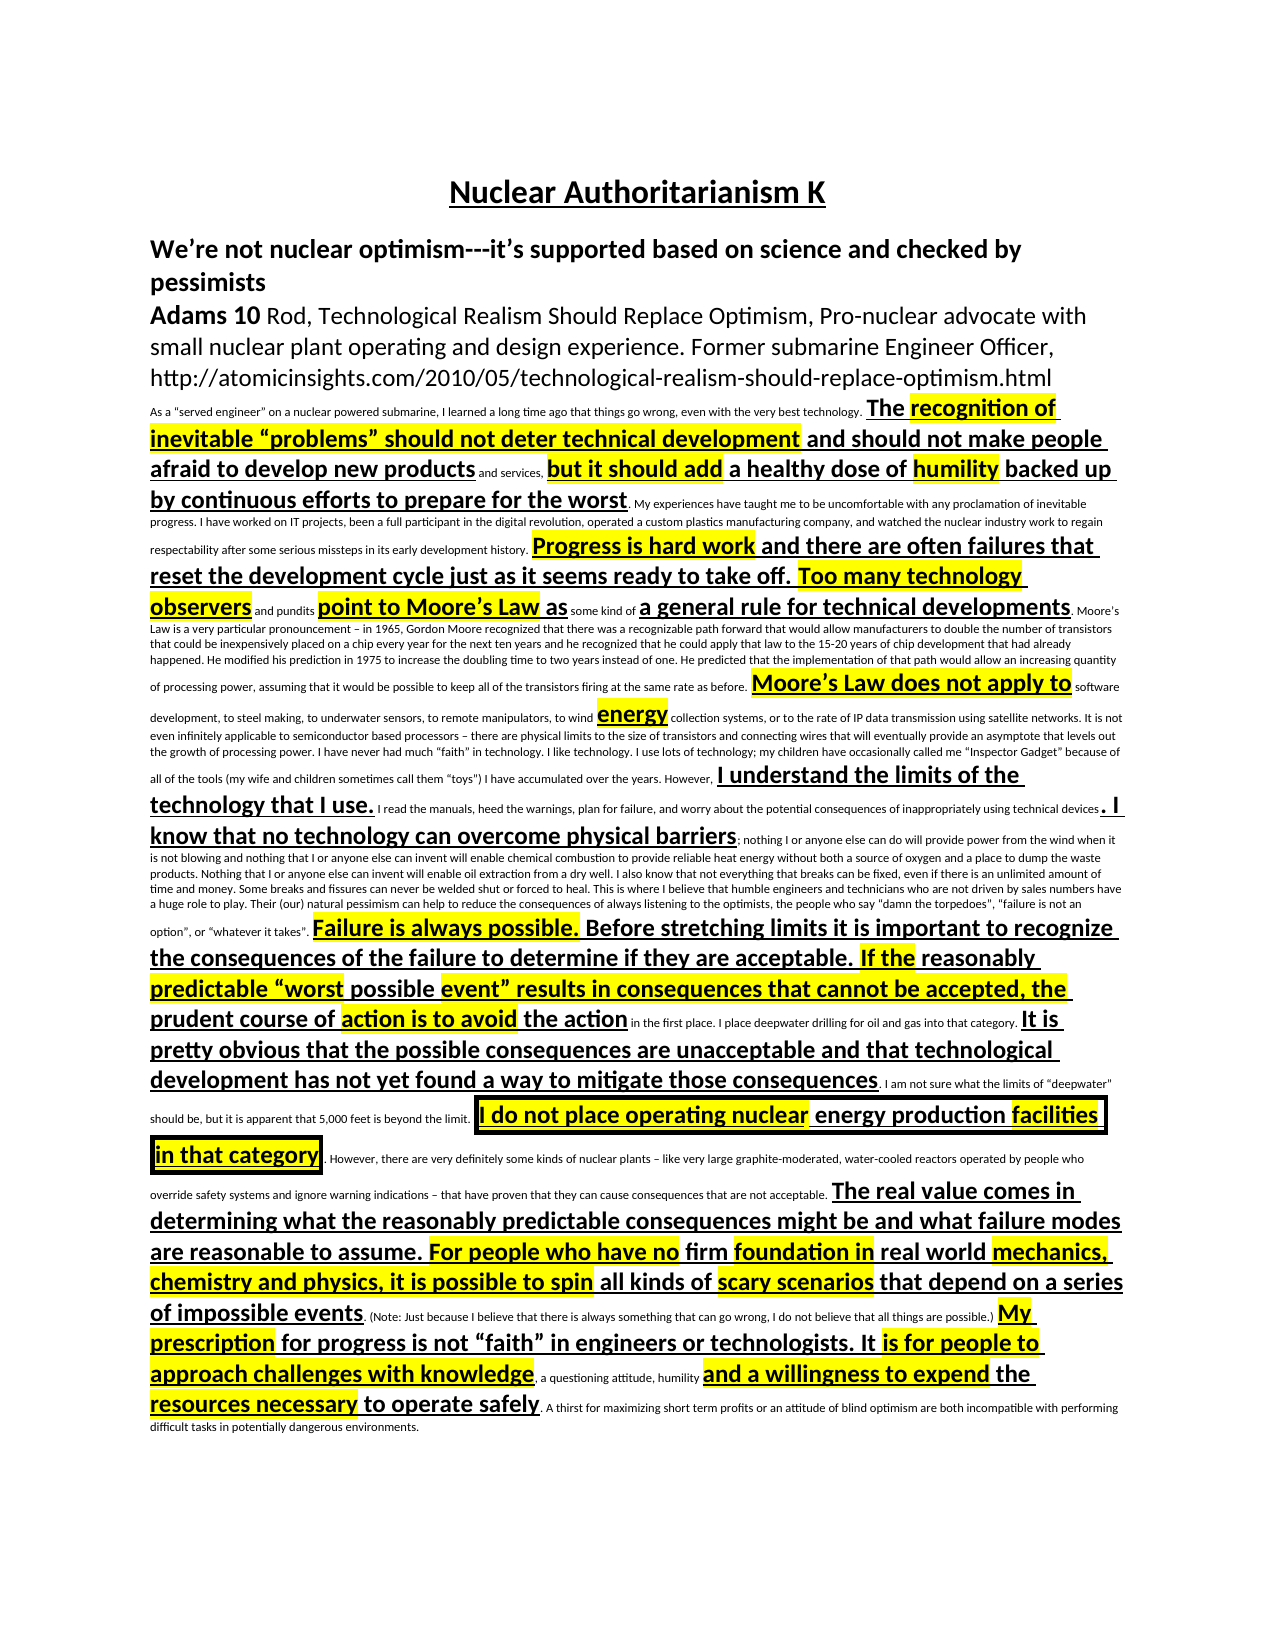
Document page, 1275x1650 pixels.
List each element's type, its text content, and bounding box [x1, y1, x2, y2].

subtitle Nuclear Authoritarianism K [150, 171, 1125, 212]
text We’re not nuclear optimism---it’s supported based on science and checked by pessimists [150, 232, 1125, 298]
text As a “served engineer” on a nuclear powered submarine, I learned a long time ago that things go wrong, even with the very best technology. The recognition of inevitable “problems” should not deter technical development and should not make people afraid to develop new products and services, but it should add a healthy dose of humility backed up by continuous efforts to prepare for the worst. My experiences have taught me to be uncomfortable with any proclamation of inevitable progress. I have worked on IT projects, been a full participant in the digital revolution, operated a custom plastics manufacturing company, and watched the nuclear industry work to regain respectability after some serious missteps in its early development history. Progress is hard work and there are often failures that reset the development cycle just as it seems ready to take off. Too many technology observers and pundits point to Moore’s Law as some kind of a general rule for technical developments. Moore’s Law is a very particular pronouncement – in 1965, Gordon Moore recognized that there was a recognizable path forward that would allow manufacturers to double the number of transistors that could be inexpensively placed on a chip every year for the next ten years and he recognized that he could apply that law to the 15-20 years of chip development that had already happened. He modified his prediction in 1975 to increase the doubling time to two years instead of one. He predicted that the implementation of that path would allow an increasing quantity of processing power, assuming that it would be possible to keep all of the transistors firing at the same rate as before. Moore’s Law does not apply to software development, to steel making, to underwater sensors, to remote manipulators, to wind energy collection systems, or to the rate of IP data transmission using satellite networks. It is not even infinitely applicable to semiconductor based processors – there are physical limits to the size of transistors and connecting wires that will eventually provide an asymptote that levels out the growth of processing power. I have never had much “faith” in technology. I like technology. I use lots of technology; my children have occasionally called me “Inspector Gadget” because of all of the tools (my wife and children sometimes call them “toys”) I have accumulated over the years. However, I understand the limits of the technology that I use. I read the manuals, heed the warnings, plan for failure, and worry about the potential consequences of inappropriately using technical devices. I know that no technology can overcome physical barriers; nothing I or anyone else can do will provide power from the wind when it is not blowing and nothing that I or anyone else can invent will enable chemical combustion to provide reliable heat energy without both a source of oxygen and a place to dump the waste products. Nothing that I or anyone else can invent will enable oil extraction from a dry well. I also know that not everything that breaks can be fixed, even if there is an unlimited amount of time and money. Some breaks and fissures can never be welded shut or forced to heal. This is where I believe that humble engineers and technicians who are not driven by sales numbers have a huge role to play. Their (our) natural pessimism can help to reduce the consequences of always listening to the optimists, the people who say “damn the torpedoes”, “failure is not an option”, or “whatever it takes”. Failure is always possible. Before stretching limits it is important to recognize the consequences of the failure to determine if they are acceptable. If the reasonably predictable “worst possible event” results in consequences that cannot be accepted, the prudent course of action is to avoid the action in the first place. I place deepwater drilling for oil and gas into that category. It is pretty obvious that the possible consequences are unacceptable and that technological development has not yet found a way to mitigate those consequences. I am not sure what the limits of “deepwater” should be, but it is apparent that 5,000 feet is beyond the limit. I do not place operating nuclear energy production facilities in that category. However, there are very definitely some kinds of nuclear plants – like very large graphite-moderated, water-cooled reactors operated by people who override safety systems and ignore warning indications – that have proven that they can cause consequences that are not acceptable. The real value comes in determining what the reasonably predictable consequences might be and what failure modes are reasonable to assume. For people who have no firm foundation in real world mechanics, chemistry and physics, it is possible to spin all kinds of scary scenarios that depend on a series of impossible events. (Note: Just because I believe that there is always something that can go wrong, I do not believe that all things are possible.) My prescription for progress is not “faith” in engineers or technologists. It is for people to approach challenges with knowledge, a questioning attitude, humility and a willingness to expend the resources necessary to operate safely. A thirst for maximizing short term profits or an attitude of blind optimism are both incompatible with performing difficult tasks in potentially dangerous environments. [150, 392, 1125, 1434]
text Adams 10 Rod, Technological Realism Should Replace Optimism, Pro-nuclear advocate with small nuclear plant operating and design experience. Former submarine Engineer Officer, http://atomicinsights.com/2010/05/technological-realism-should-replace-optimism.html [150, 298, 1125, 392]
